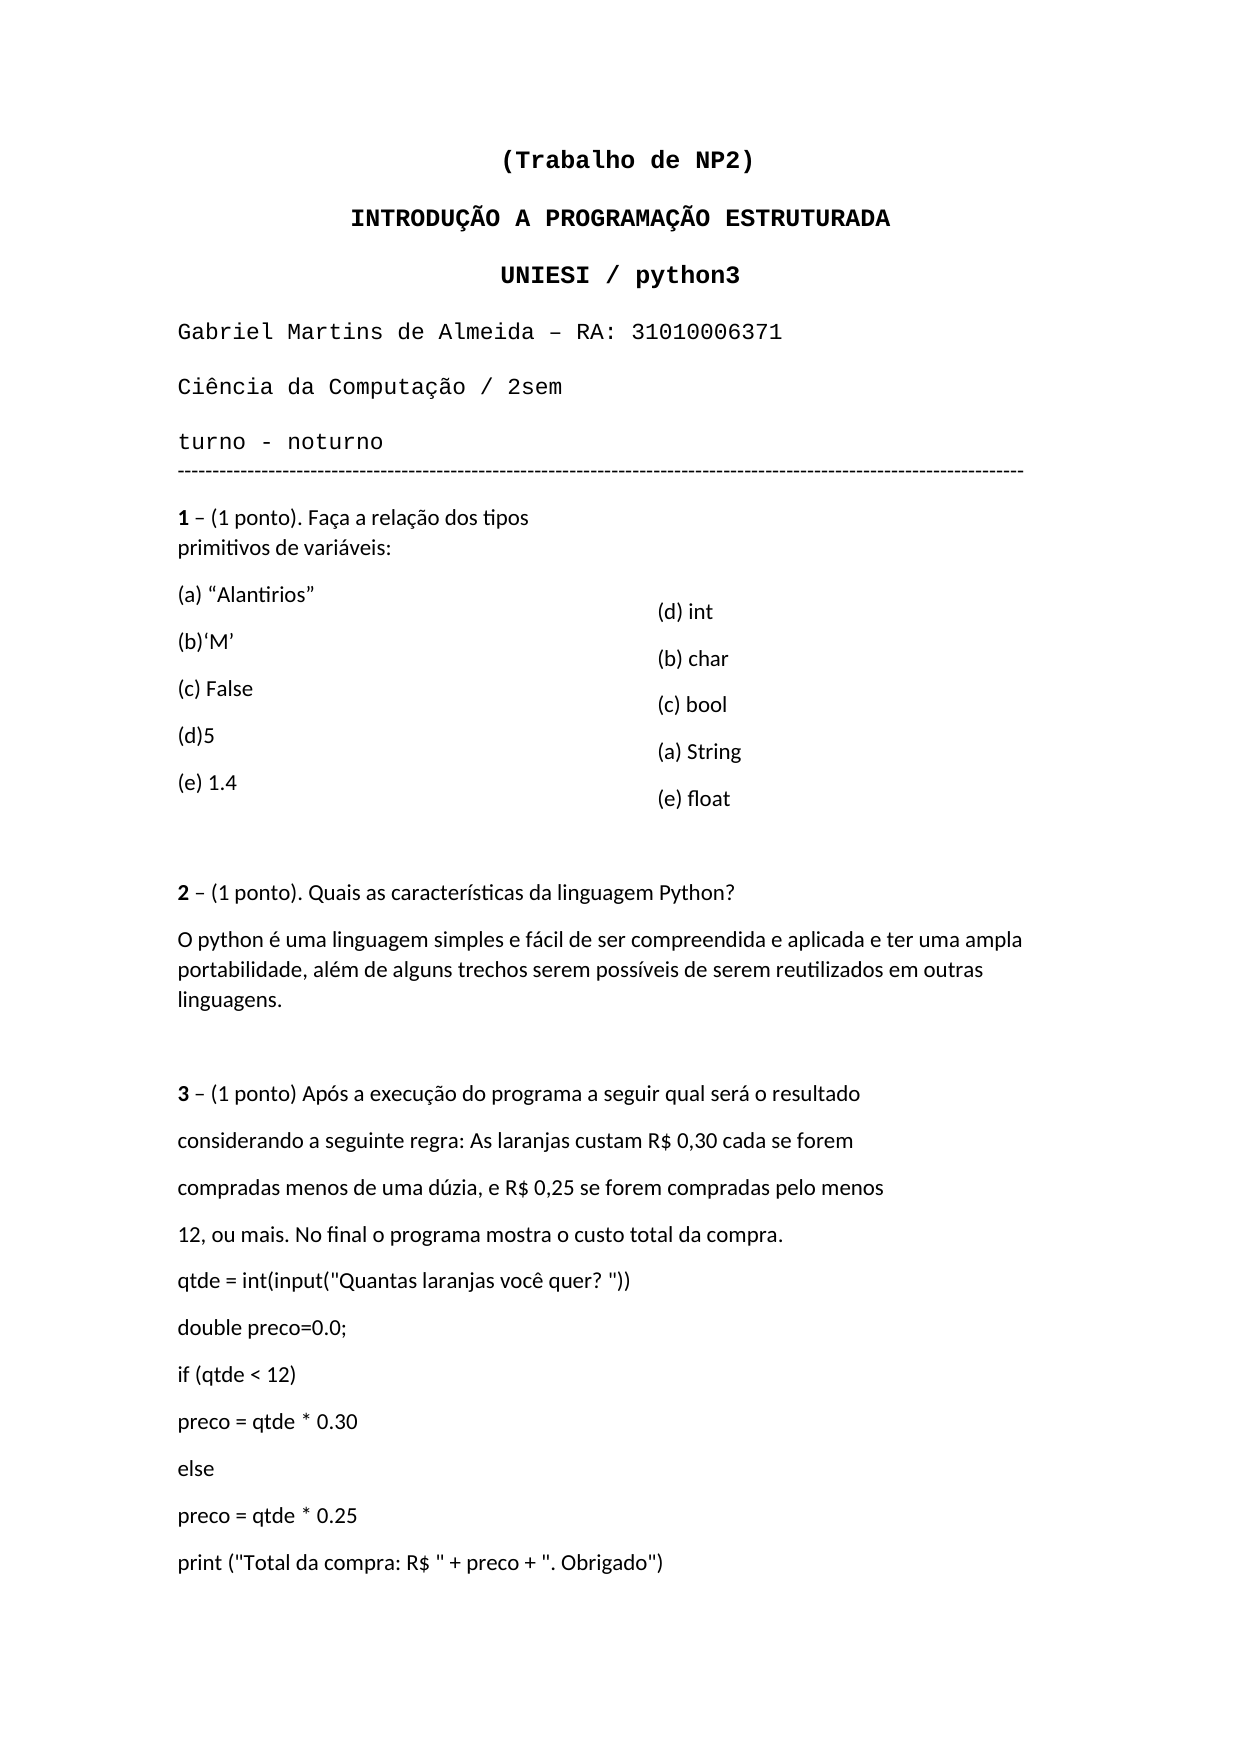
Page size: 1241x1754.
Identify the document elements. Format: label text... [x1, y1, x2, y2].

text (a) String [657, 737, 1063, 766]
text if (qtde < 12) [177, 1360, 1063, 1388]
text (b)‘M’ [177, 627, 583, 655]
text UNIESI / python3 [177, 263, 1063, 291]
text (a) “Alantirios” [177, 580, 583, 608]
text (d) int [657, 597, 1063, 625]
text (Trabalho de NP2) [177, 148, 1063, 176]
text O python é uma linguagem simples e fácil de ser compreendida e aplicada e ter uma ampla portabilidade, além de alguns trechos serem possíveis de serem reutilizados em outras linguagens. [177, 925, 1063, 1013]
text preco = qtde * 0.25 [177, 1501, 1063, 1529]
text qtde = int(input("Quantas laranjas você quer? ")) [177, 1267, 1063, 1295]
text Ciência da Computação / 2sem [177, 375, 1063, 401]
text (d)5 [177, 721, 583, 749]
text Gabriel Martins de Almeida – RA: 31010006371 [177, 320, 1063, 346]
text preco = qtde * 0.30 [177, 1407, 1063, 1435]
text compradas menos de uma dúzia, e R$ 0,25 se forem compradas pelo menos [177, 1173, 1063, 1201]
text (e) float [657, 784, 1063, 812]
text 12, ou mais. No final o programa mostra o custo total da compra. [177, 1220, 1063, 1248]
text 2 – (1 ponto). Quais as características da linguagem Python? [177, 878, 1063, 906]
text considerando a seguinte regra: As laranjas custam R$ 0,30 cada se forem [177, 1126, 1063, 1154]
text (c) False [177, 674, 583, 702]
text (e) 1.4 [177, 768, 583, 796]
text else [177, 1454, 1063, 1482]
text 1 – (1 ponto). Faça a relação dos tipos primitivos de variáveis: [177, 503, 583, 561]
text turno - noturno [177, 430, 1063, 456]
text INTRODUÇÃO A PROGRAMAÇÃO ESTRUTURADA [177, 205, 1063, 233]
text (b) char [657, 644, 1063, 672]
text print ("Total da compra: R$ " + preco + ". Obrigado") [177, 1548, 1063, 1576]
text (c) bool [657, 691, 1063, 719]
text ------------------------------------------------------------------------------------------------------------------------- [177, 456, 1063, 484]
text double preco=0.0; [177, 1313, 1063, 1342]
text 3 – (1 ponto) Após a execução do programa a seguir qual será o resultado [177, 1079, 1063, 1107]
